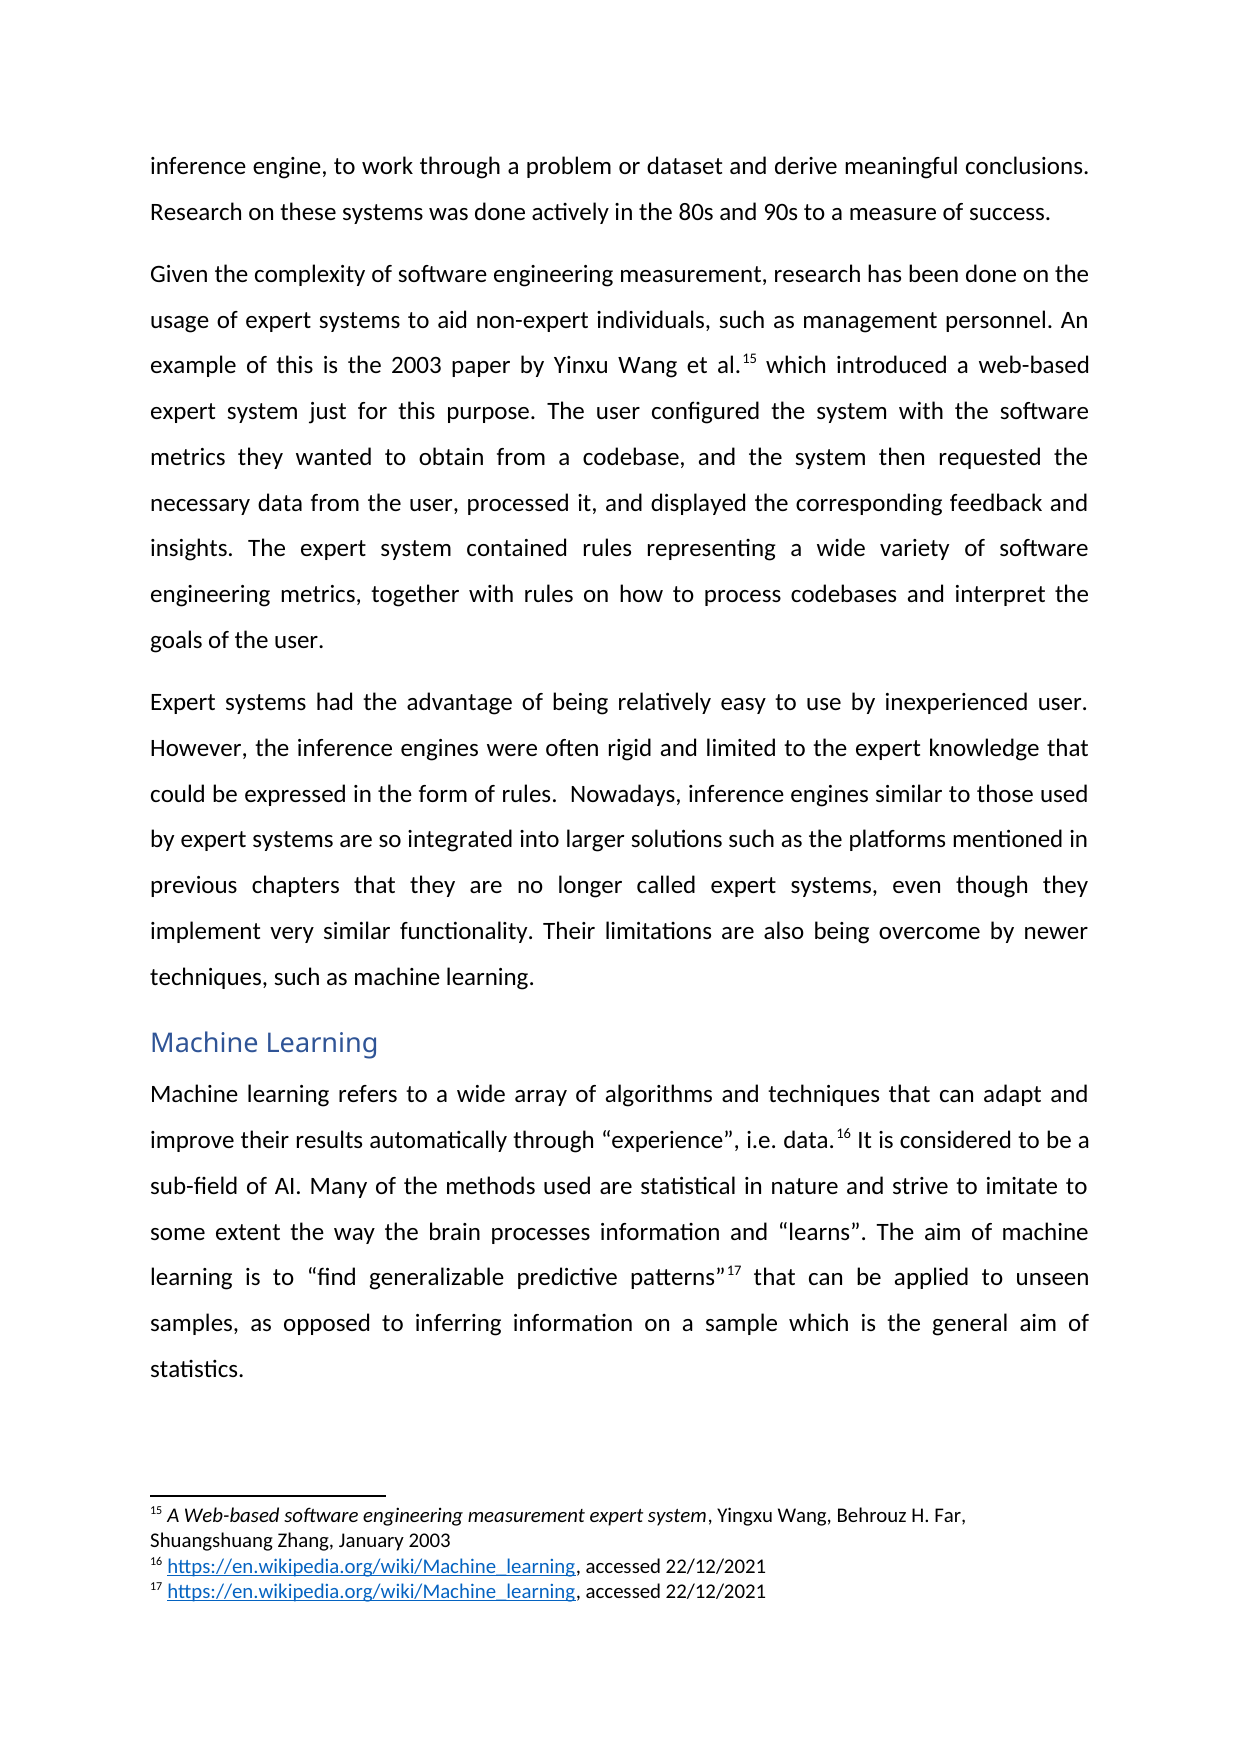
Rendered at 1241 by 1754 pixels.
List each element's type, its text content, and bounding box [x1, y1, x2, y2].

text Expert systems had the advantage of being relatively easy to use by inexperienced user. However, the inference engines were often rigid and limited to the expert knowledge that could be expressed in the form of rules. Nowadays, inference engines similar to those used by expert systems are so integrated into larger solutions such as the platforms mentioned in previous chapters that they are no longer called expert systems, even though they implement very similar functionality. Their limitations are also being overcome by newer techniques, such as machine learning. [150, 686, 1090, 991]
text Machine learning refers to a wide array of algorithms and techniques that can adapt and improve their results automatically through “experience”, i.e. data. It is considered to be a sub-field of AI. Many of the methods used are statistical in nature and strive to imitate to some extent the way the brain processes information and “learns”. The aim of machine learning is to “find generalizable predictive patterns” that can be applied to unseen samples, as opposed to inferring information on a sample which is the general aim of statistics. [150, 1078, 1090, 1383]
subtitle Machine Learning [150, 1023, 1090, 1060]
text Given the complexity of software engineering measurement, research has been done on the usage of expert systems to aid non-expert individuals, such as management personnel. An example of this is the 2003 paper by Yinxu Wang et al. which introduced a web-based expert system just for this purpose. The user configured the system with the software metrics they wanted to obtain from a codebase, and the system then requested the necessary data from the user, processed it, and displayed the corresponding feedback and insights. The expert system contained rules representing a wide variety of software engineering metrics, together with rules on how to process codebases and interpret the goals of the user. [150, 258, 1090, 654]
